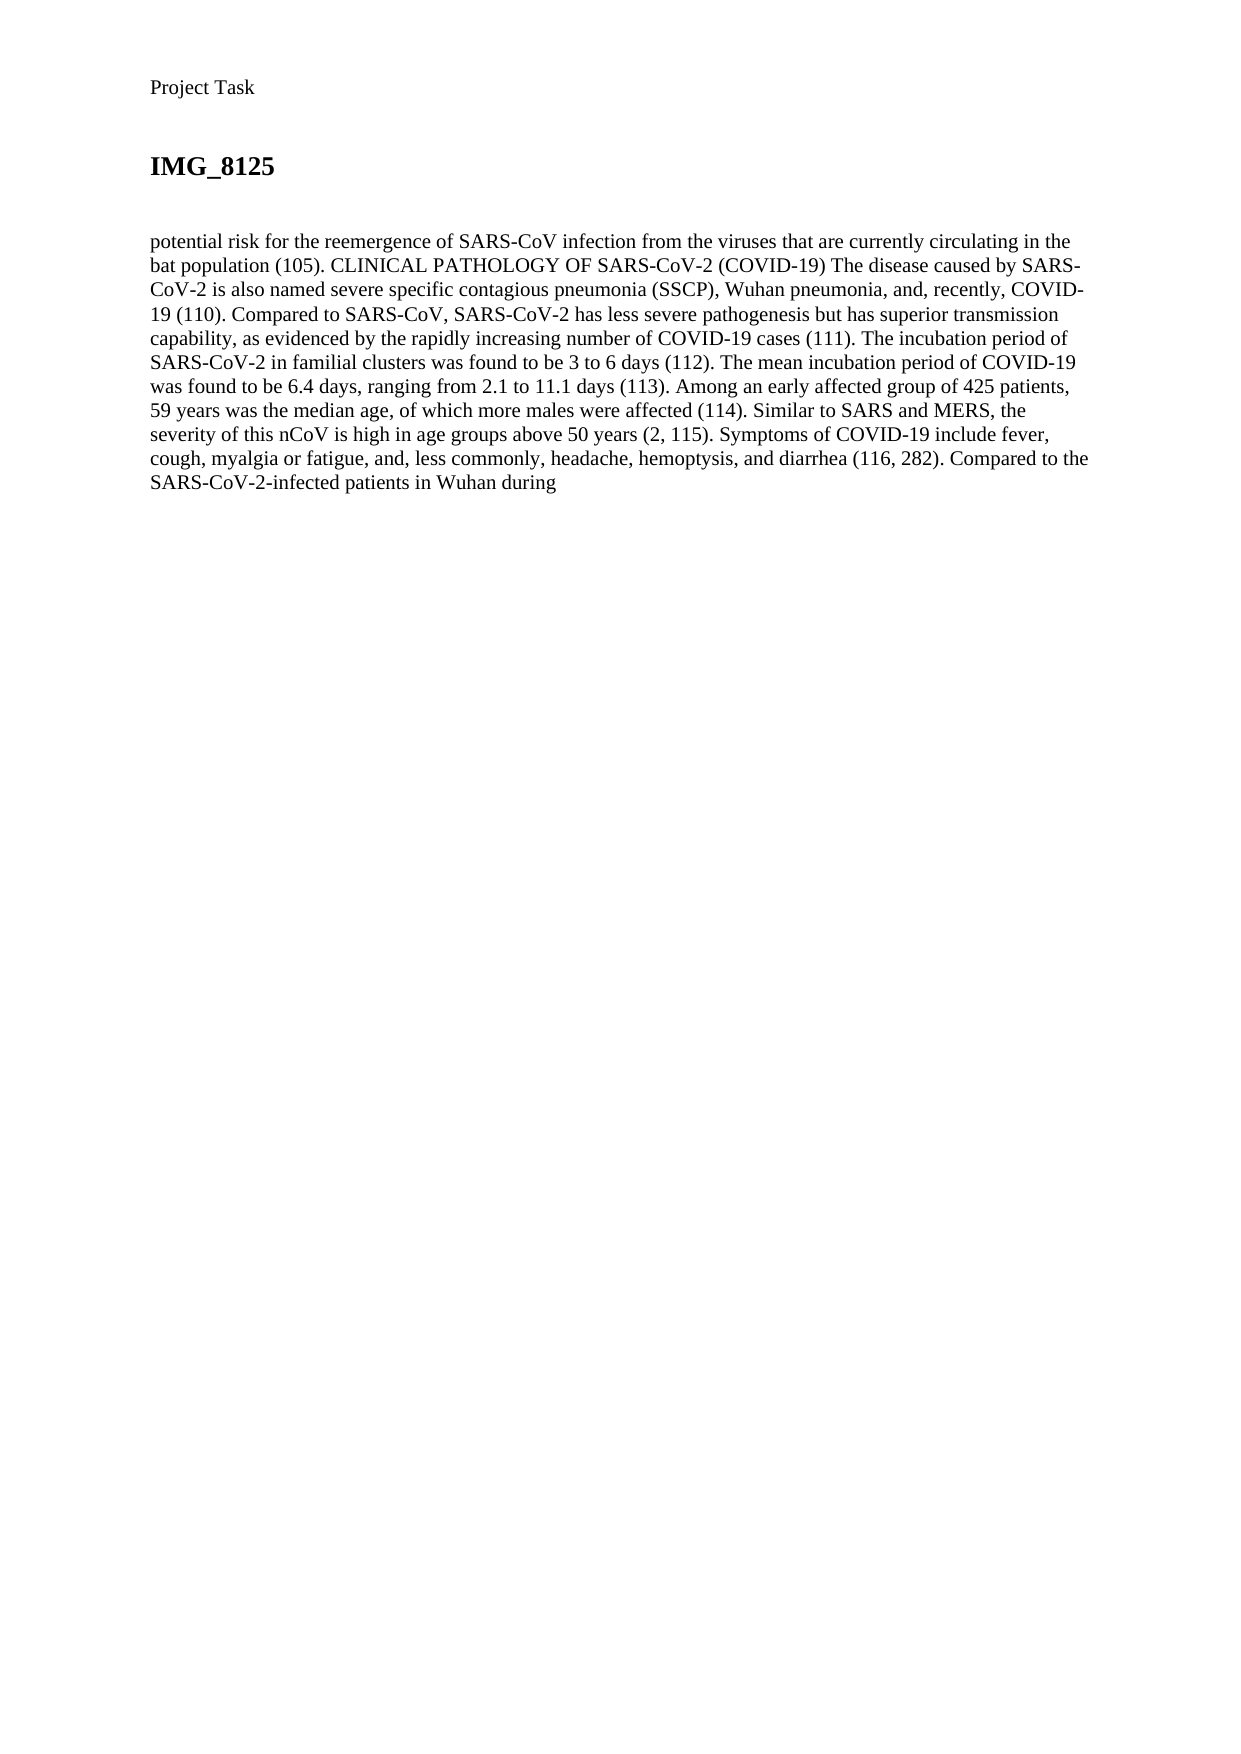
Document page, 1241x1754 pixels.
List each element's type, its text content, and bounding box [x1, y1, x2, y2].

text potential risk for the reemergence of SARS-CoV infection from the viruses that are currently circulating in the bat population (105). CLINICAL PATHOLOGY OF SARS-CoV-2 (COVID-19) The disease caused by SARS-CoV-2 is also named severe specific contagious pneumonia (SSCP), Wuhan pneumonia, and, recently, COVID- 19 (110). Compared to SARS-CoV, SARS-CoV-2 has less severe pathogenesis but has superior transmission capability, as evidenced by the rapidly increasing number of COVID-19 cases (111). The incubation period of SARS-CoV-2 in familial clusters was found to be 3 to 6 days (112). The mean incubation period of COVID-19 was found to be 6.4 days, ranging from 2.1 to 11.1 days (113). Among an early affected group of 425 patients, 59 years was the median age, of which more males were affected (114). Similar to SARS and MERS, the severity of this nCoV is high in age groups above 50 years (2, 115). Symptoms of COVID-19 include fever, cough, myalgia or fatigue, and, less commonly, headache, hemoptysis, and diarrhea (116, 282). Compared to the SARS-CoV-2-infected patients in Wuhan during [150, 229, 1090, 494]
text IMG_8125 [150, 150, 1090, 181]
